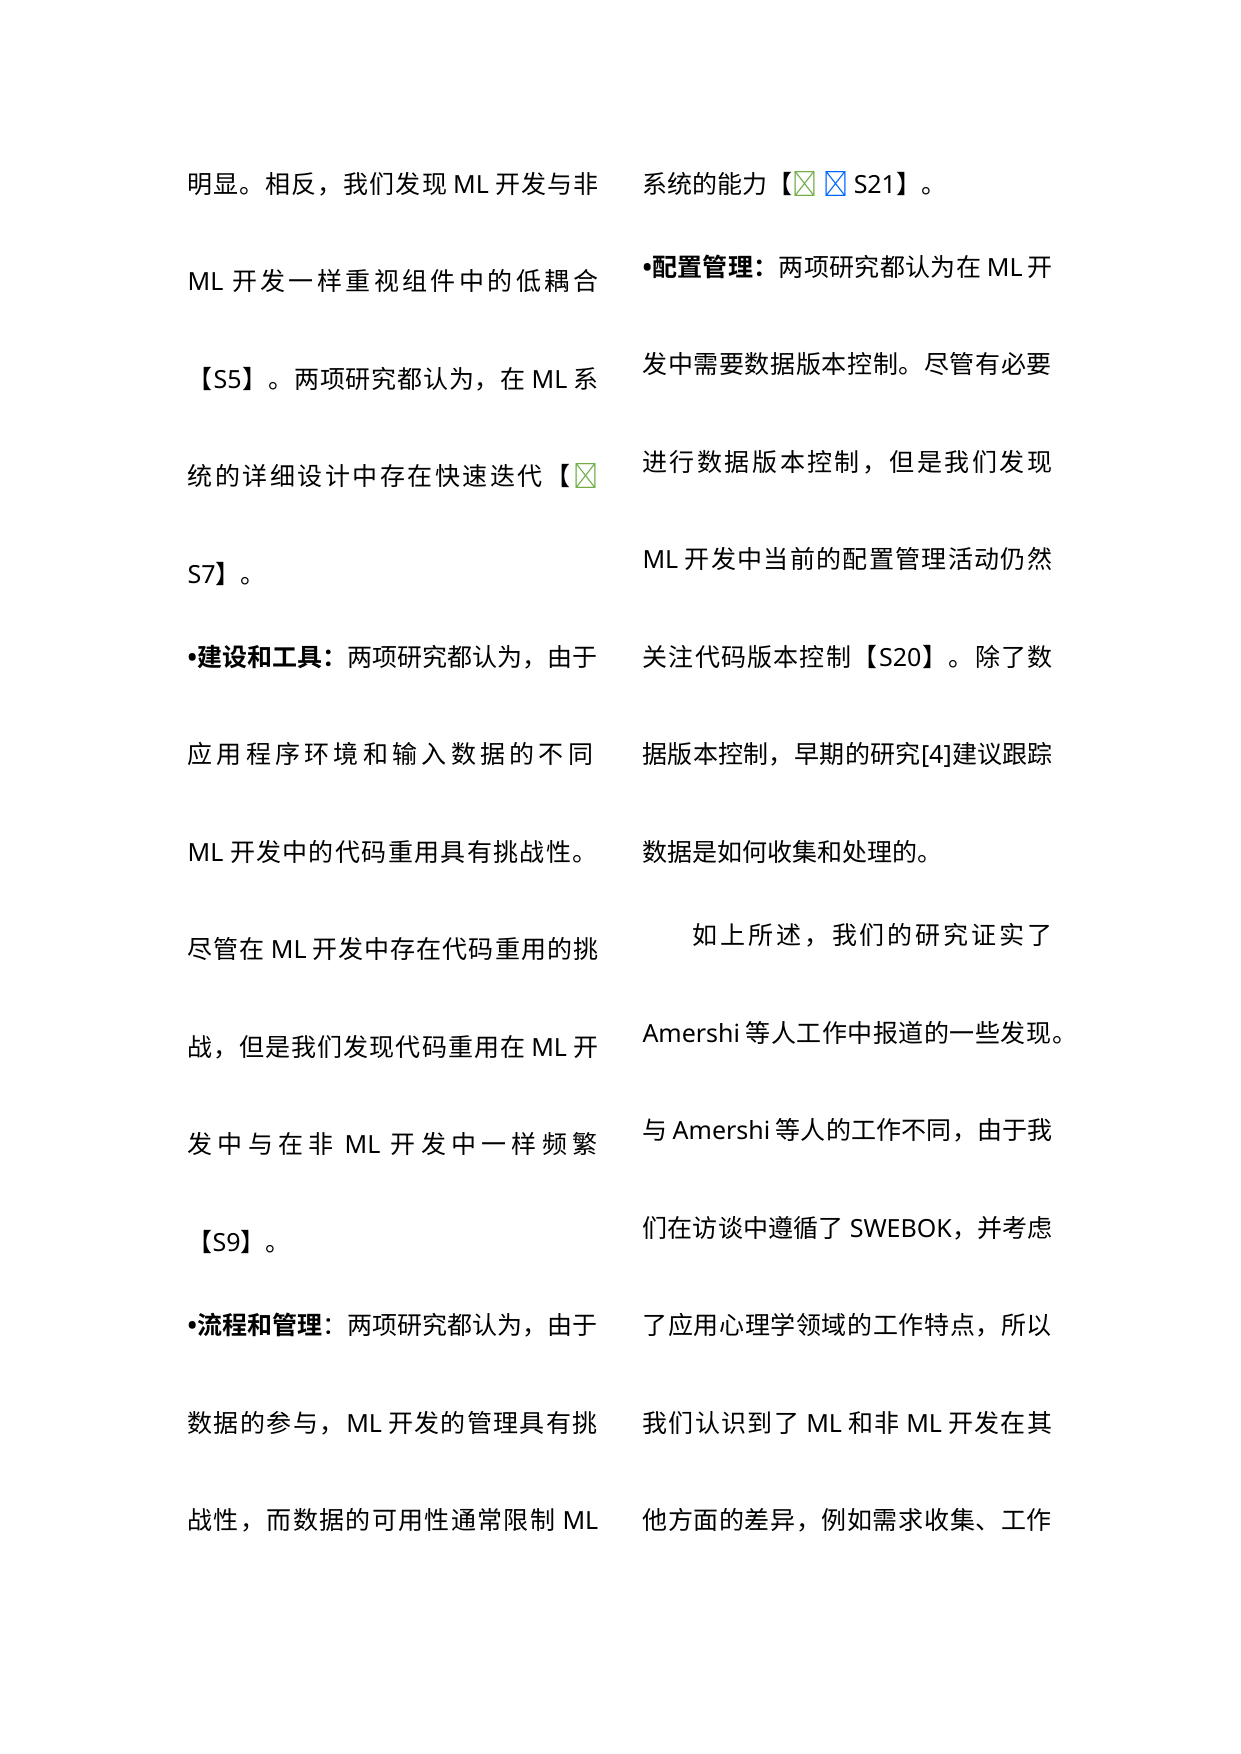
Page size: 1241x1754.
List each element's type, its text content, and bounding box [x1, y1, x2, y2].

text •配置管理：两项研究都认为在ML开发中需要数据版本控制。尽管有必要进行数据版本控制，但是我们发现ML开发中当前的配置管理活动仍然关注代码版本控制【S20】。除了数据版本控制，早期的研究[4]建议跟踪数据是如何收集和处理的。 [642, 233, 1053, 883]
text •设计：两项研究都认为在ML开发中维护模块化是困难的。他们的研究[4]将其原因归结为ML模型的可扩展性较低以及ML模型之间的交互作用不明显。相反，我们发现ML开发与非ML开发一样重视组件中的低耦合【S5】。两项研究都认为，在ML系统的详细设计中存在快速迭代【 S7】。 [187, 150, 598, 605]
text •建设和工具：两项研究都认为，由于应用程序环境和输入数据的不同，ML开发中的代码重用具有挑战性。尽管在ML开发中存在代码重用的挑战，但是我们发现代码重用在ML开发中与在非ML开发中一样频繁【S9】。 [187, 623, 598, 1273]
text •流程和管理：两项研究都认为，由于数据的参与，ML开发的管理具有挑战性，而数据的可用性通常限制ML系统的能力【 S21】。 [187, 1291, 598, 1551]
text •流程和管理：两项研究都认为，由于数据的参与，ML开发的管理具有挑战性，而数据的可用性通常限制ML系统的能力【 S21】。 [642, 150, 1053, 215]
